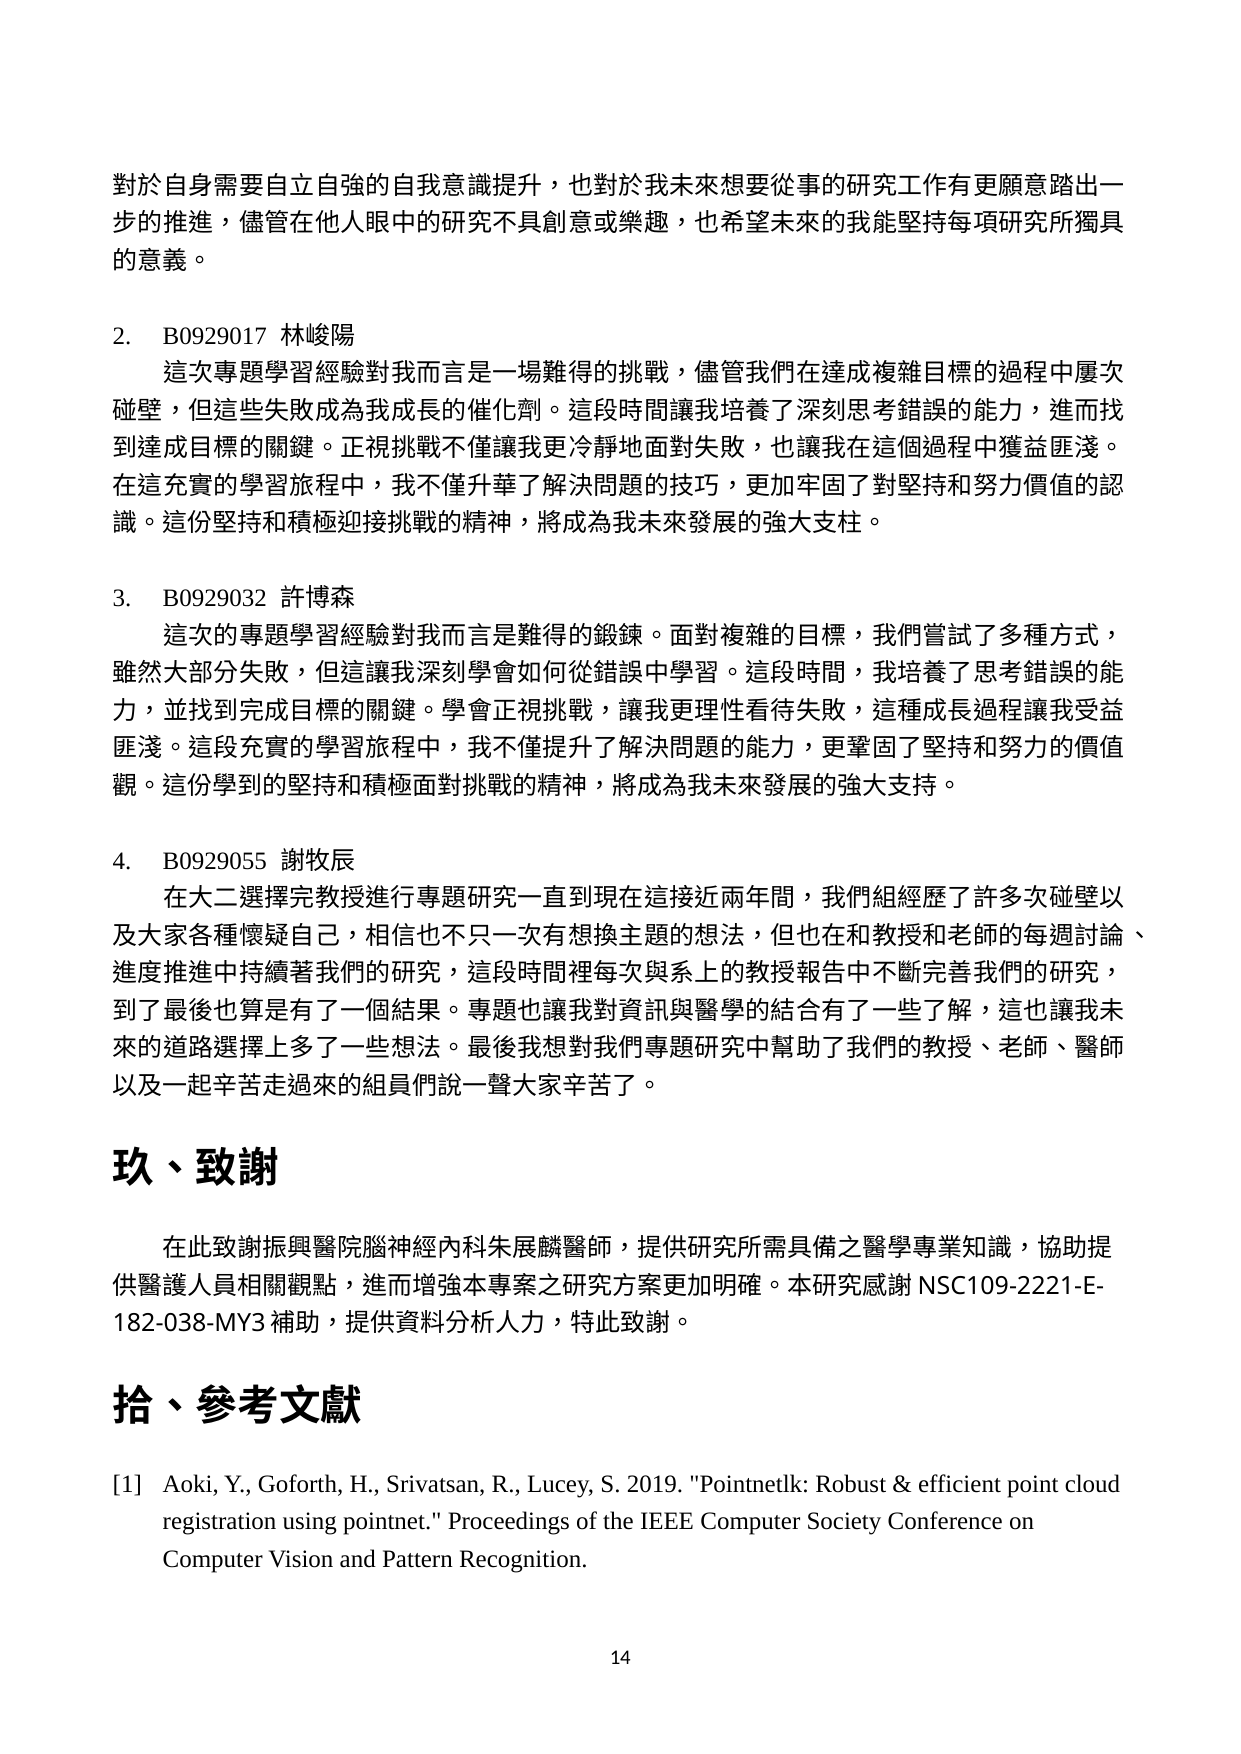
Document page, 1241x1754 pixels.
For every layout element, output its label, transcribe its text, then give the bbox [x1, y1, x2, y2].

text 這次的專題學習經驗對我而言是難得的鍛鍊。面對複雜的目標，我們嘗試了多種方式，雖然大部分失敗，但這讓我深刻學會如何從錯誤中學習。這段時間，我培養了思考錯誤的能力，並找到完成目標的關鍵。學會正視挑戰，讓我更理性看待失敗，這種成長過程讓我受益匪淺。這段充實的學習旅程中，我不僅提升了解決問題的能力，更鞏固了堅持和努力的價值觀。這份學到的堅持和積極面對挑戰的精神，將成為我未來發展的強大支持。 [112, 614, 1128, 802]
text 在此致謝振興醫院腦神經內科朱展麟醫師，提供研究所需具備之醫學專業知識，協助提供醫護人員相關觀點，進而增強本專案之研究方案更加明確。本研究感謝NSC109-2221-E-182-038-MY3補助，提供資料分析人力，特此致謝。 [112, 1227, 1128, 1339]
list B0929017 林峻陽 [112, 314, 1128, 352]
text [112, 164, 1128, 277]
list B0929032 許博森 [112, 577, 1128, 614]
text 在大二選擇完教授進行專題研究一直到現在這接近兩年間，我們組經歷了許多次碰壁以及大家各種懷疑自己，相信也不只一次有想換主題的想法，但也在和教授和老師的每週討論、進度推進中持續著我們的研究，這段時間裡每次與系上的教授報告中不斷完善我們的研究，到了最後也算是有了一個結果。專題也讓我對資訊與醫學的結合有了一些了解，這也讓我未來的道路選擇上多了一些想法。最後我想對我們專題研究中幫助了我們的教授、老師、醫師以及一起辛苦走過來的組員們說一聲大家辛苦了。 [112, 877, 1128, 1102]
subtitle 玖、致謝 [112, 1127, 1128, 1202]
list B0929055 謝牧辰 [112, 839, 1128, 877]
text 這次專題學習經驗對我而言是一場難得的挑戰，儘管我們在達成複雜目標的過程中屢次碰壁，但這些失敗成為我成長的催化劑。這段時間讓我培養了深刻思考錯誤的能力，進而找到達成目標的關鍵。正視挑戰不僅讓我更冷靜地面對失敗，也讓我在這個過程中獲益匪淺。在這充實的學習旅程中，我不僅升華了解決問題的技巧，更加牢固了對堅持和努力價值的認識。這份堅持和積極迎接挑戰的精神，將成為我未來發展的強大支柱。 [112, 352, 1128, 539]
list Aoki, Y., Goforth, H., Srivatsan, R., Lucey, S. 2019. "Pointnetlk: Robust & efficient point cloud registration using pointnet." Proceedings of the IEEE Computer Society Conference on Computer Vision and Pattern Recognition. [112, 1464, 1128, 1577]
subtitle 拾、參考文獻 [112, 1364, 1128, 1439]
